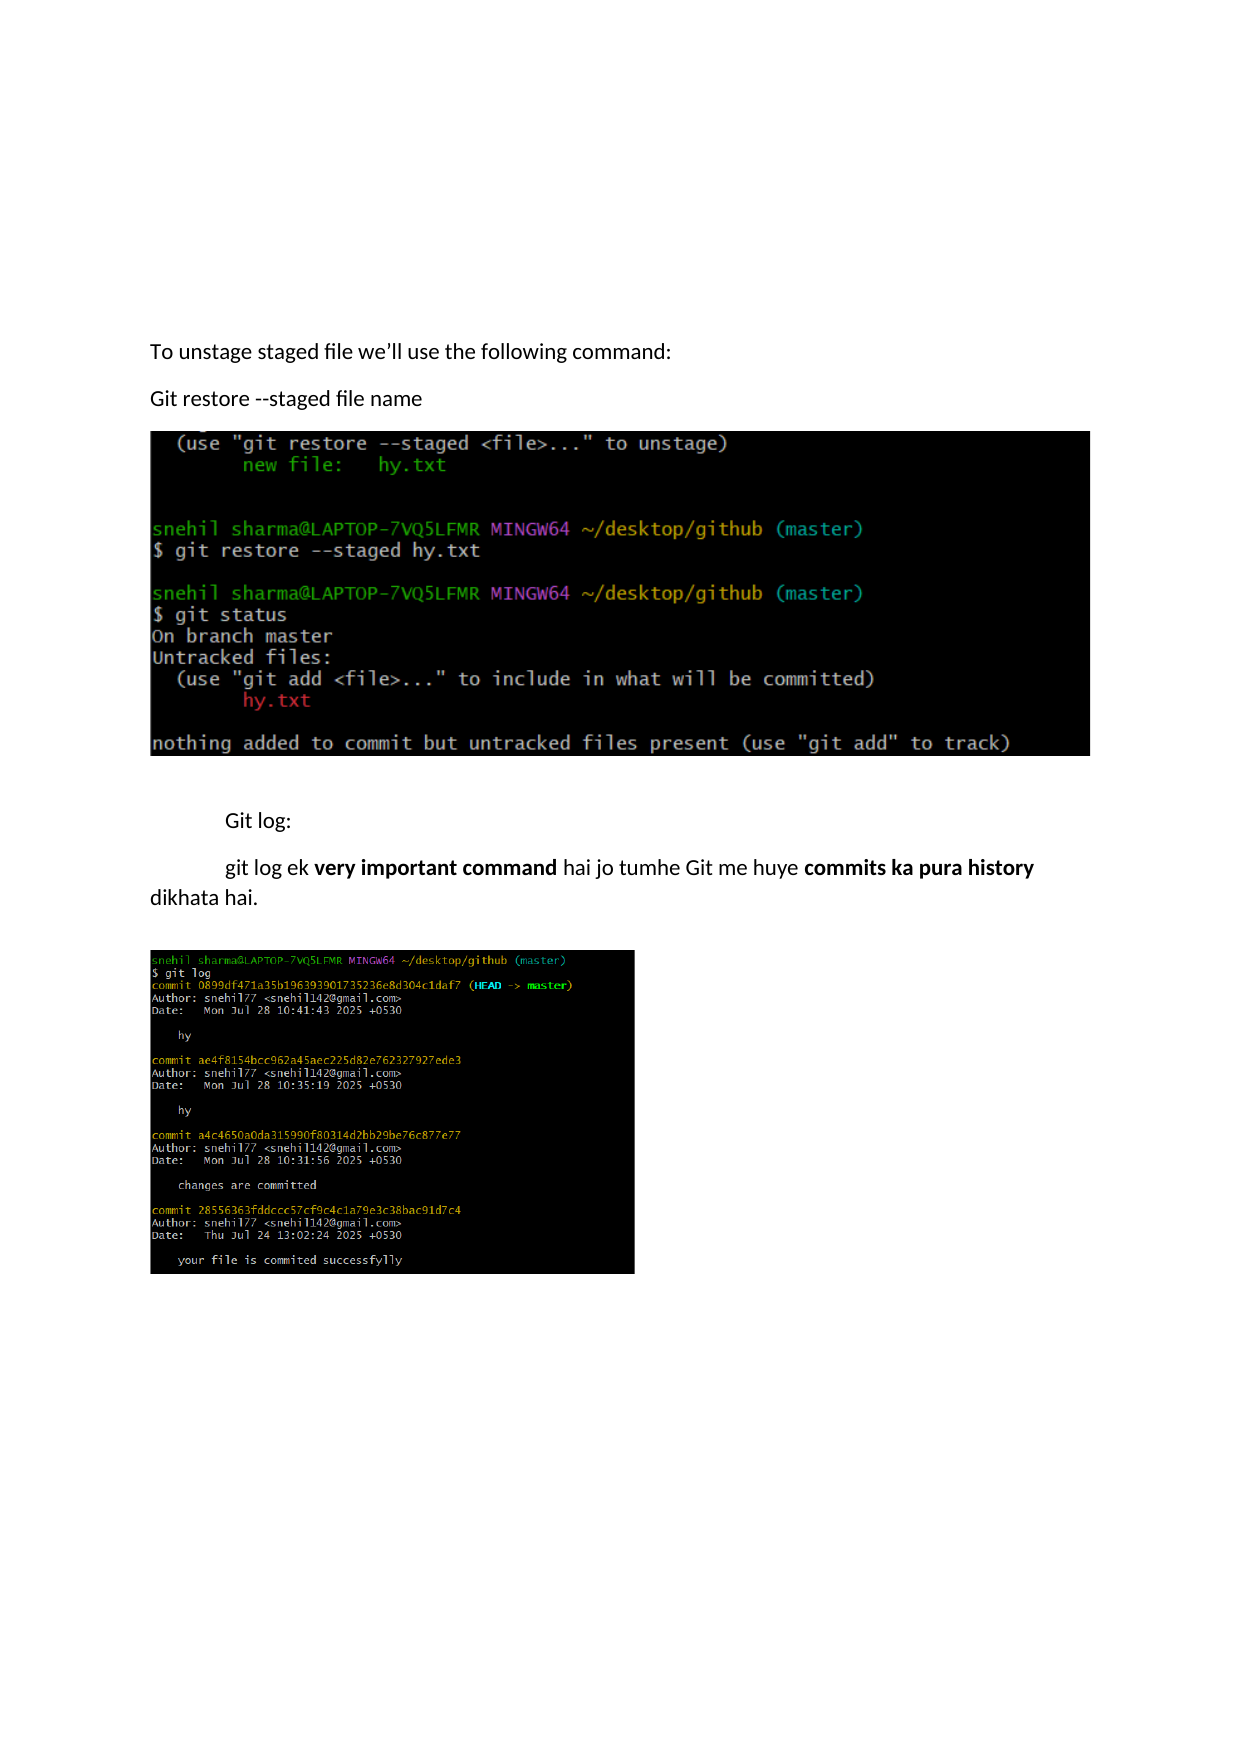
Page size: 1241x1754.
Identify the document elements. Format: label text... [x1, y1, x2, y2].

text To unstage staged file we’ll use the following command: [150, 337, 1090, 366]
picture [150, 950, 635, 1274]
text git log ek very important command hai jo tumhe Git me huye commits ka pura history dikhata hai. [150, 853, 1090, 911]
text Git restore --staged file name [150, 384, 1090, 412]
picture [150, 431, 1091, 756]
text Git log: [150, 806, 1090, 834]
